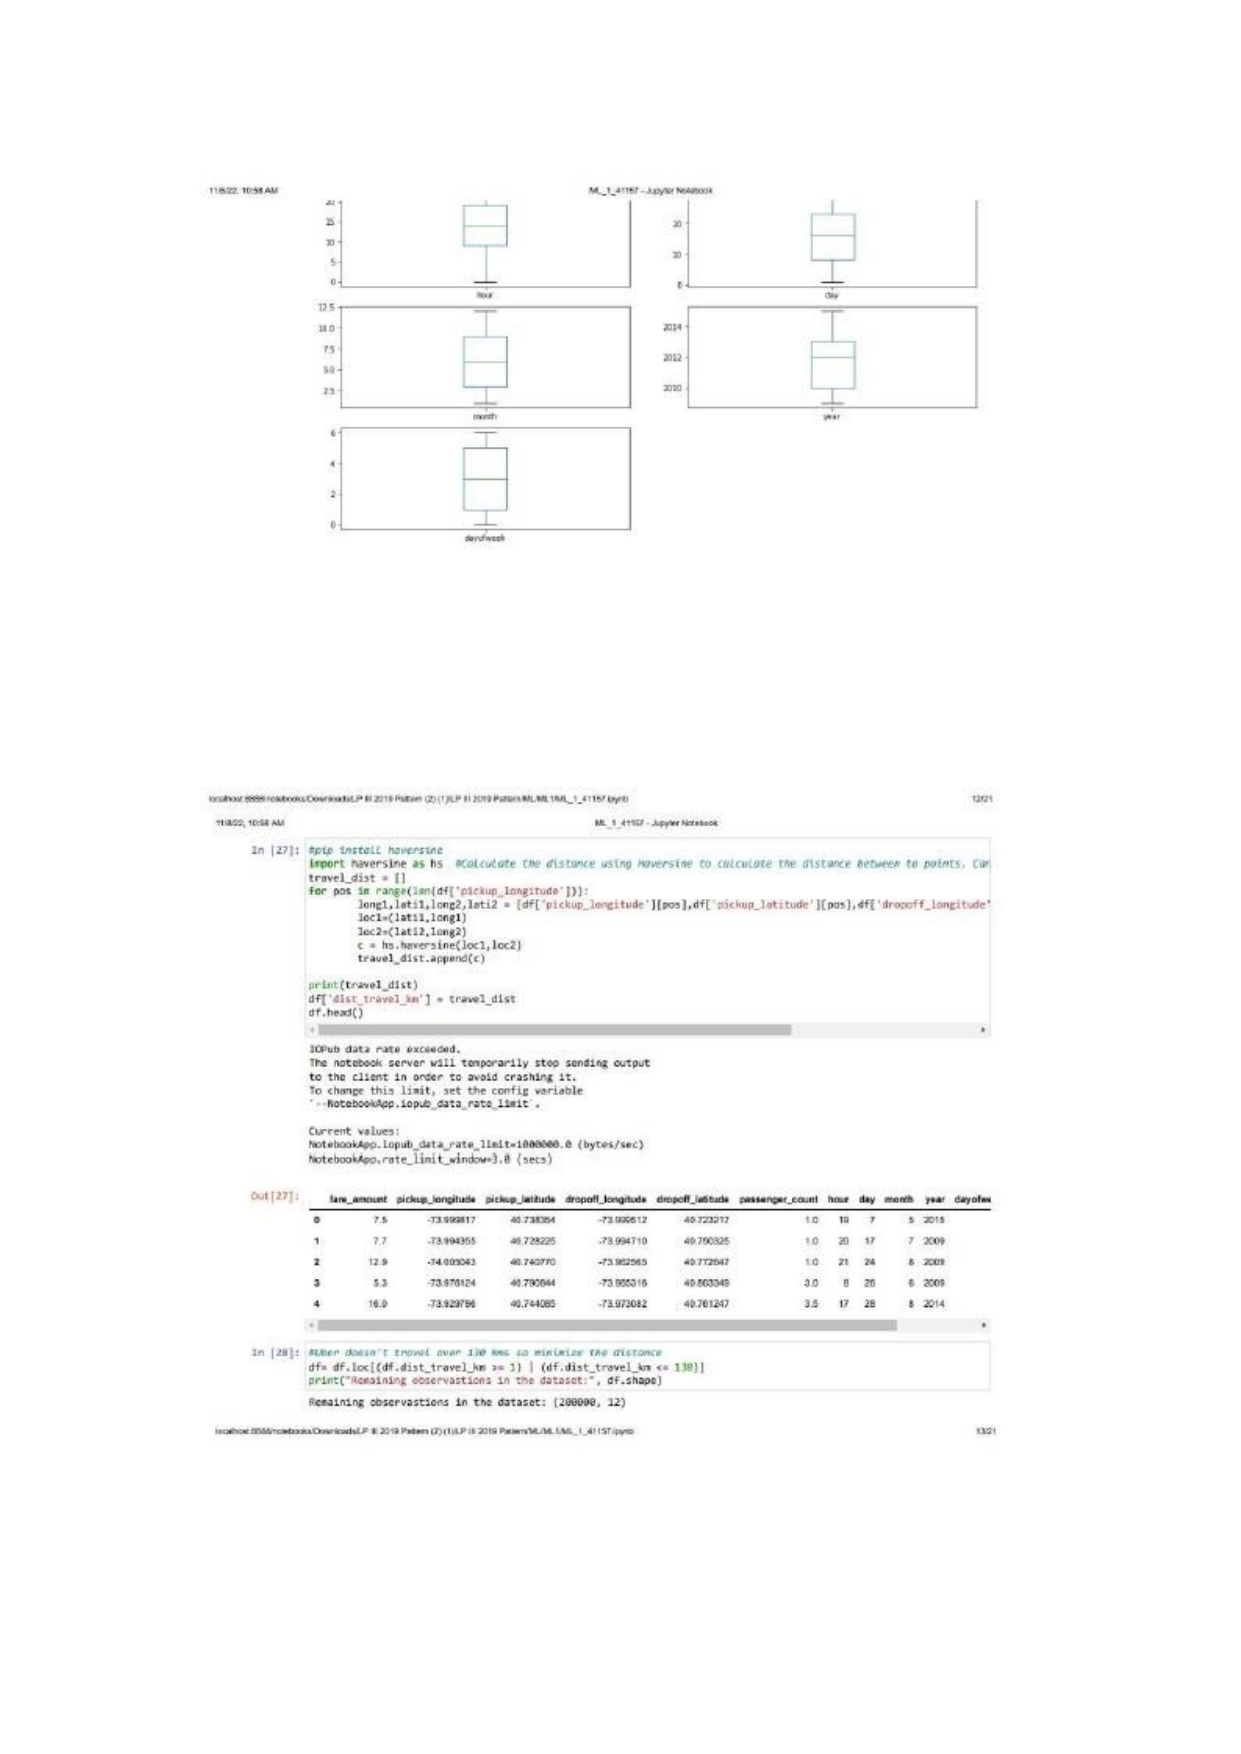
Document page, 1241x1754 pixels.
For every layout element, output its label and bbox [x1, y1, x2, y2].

picture [150, 150, 1038, 1475]
